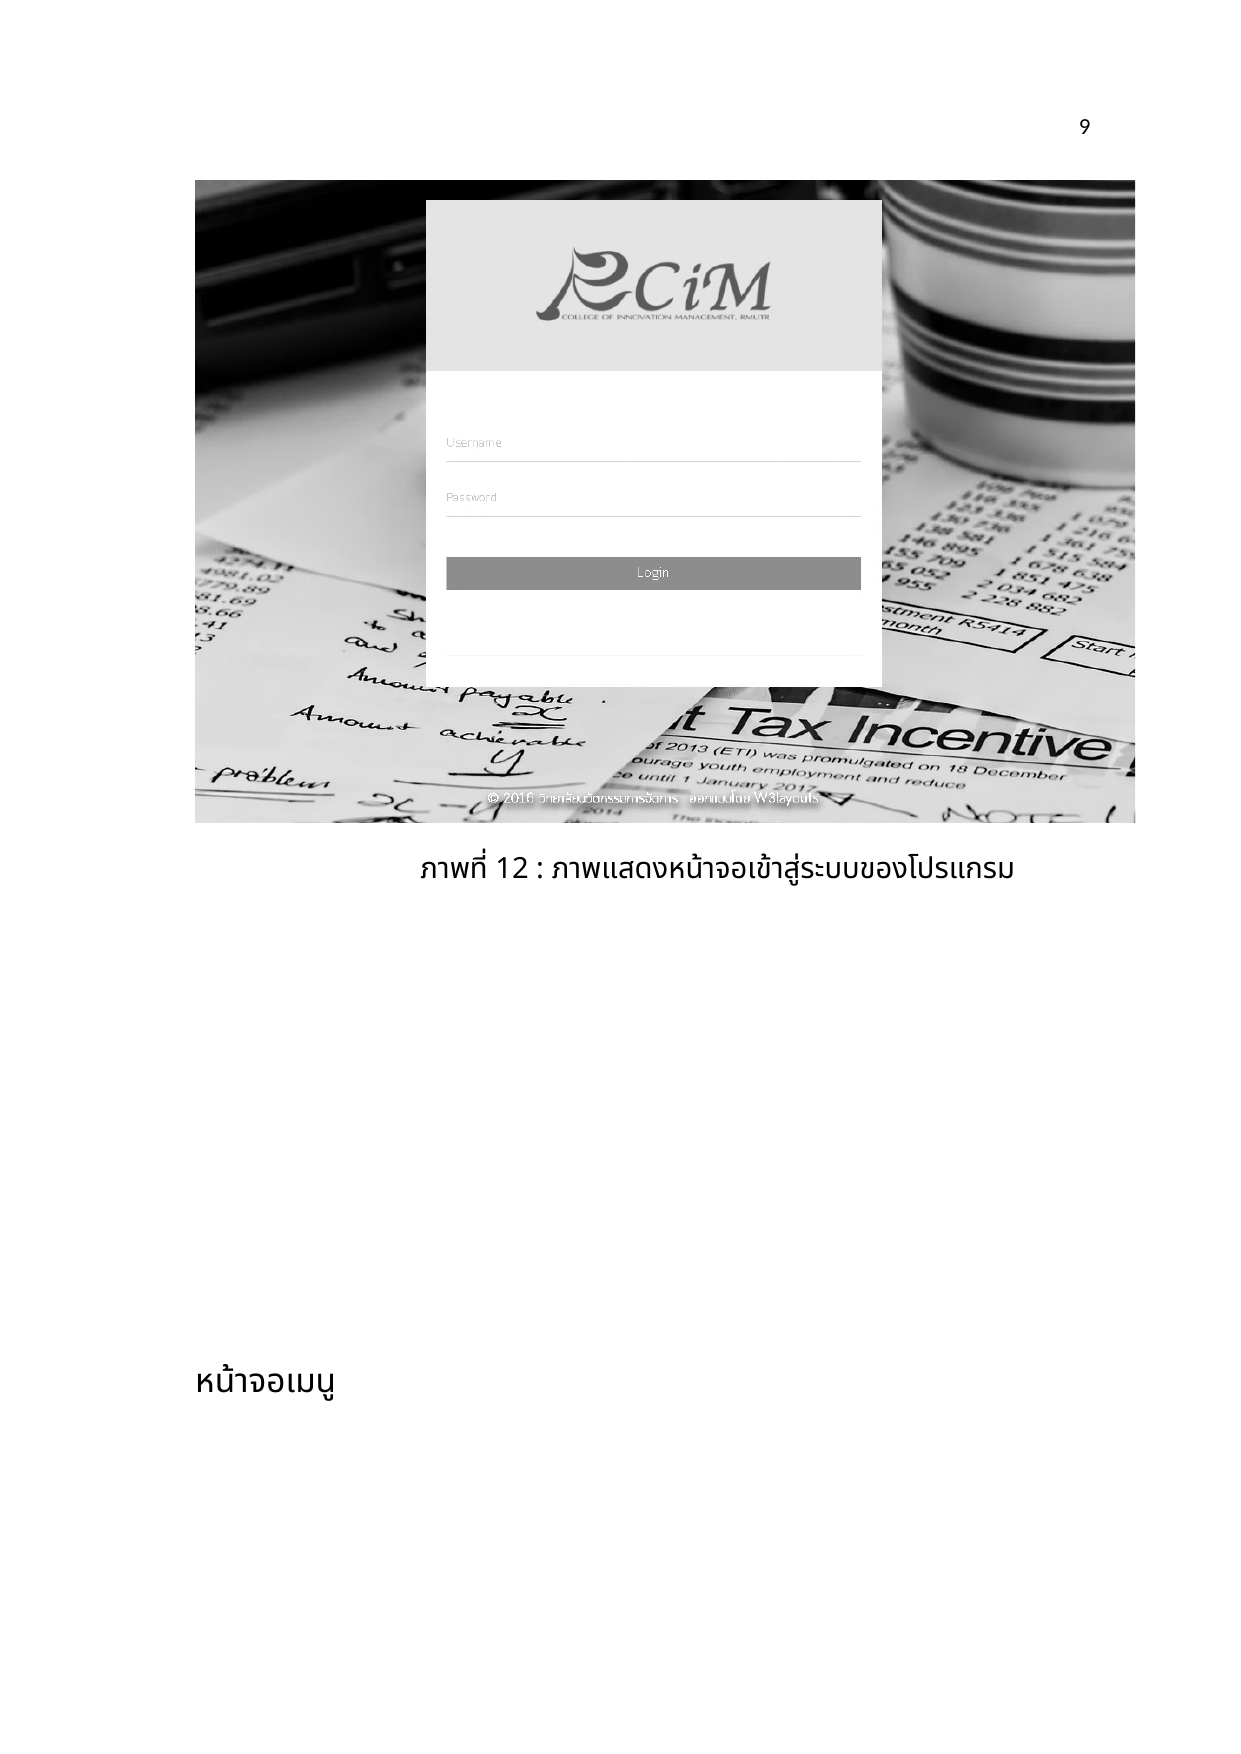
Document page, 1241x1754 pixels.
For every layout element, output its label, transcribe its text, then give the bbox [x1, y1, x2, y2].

text หน้าจอเมนู [195, 1357, 1090, 1408]
list ภาพที่ 12 : ภาพแสดงหน้าจอเข้าสู่ระบบของโปรแกรม [270, 847, 1090, 892]
